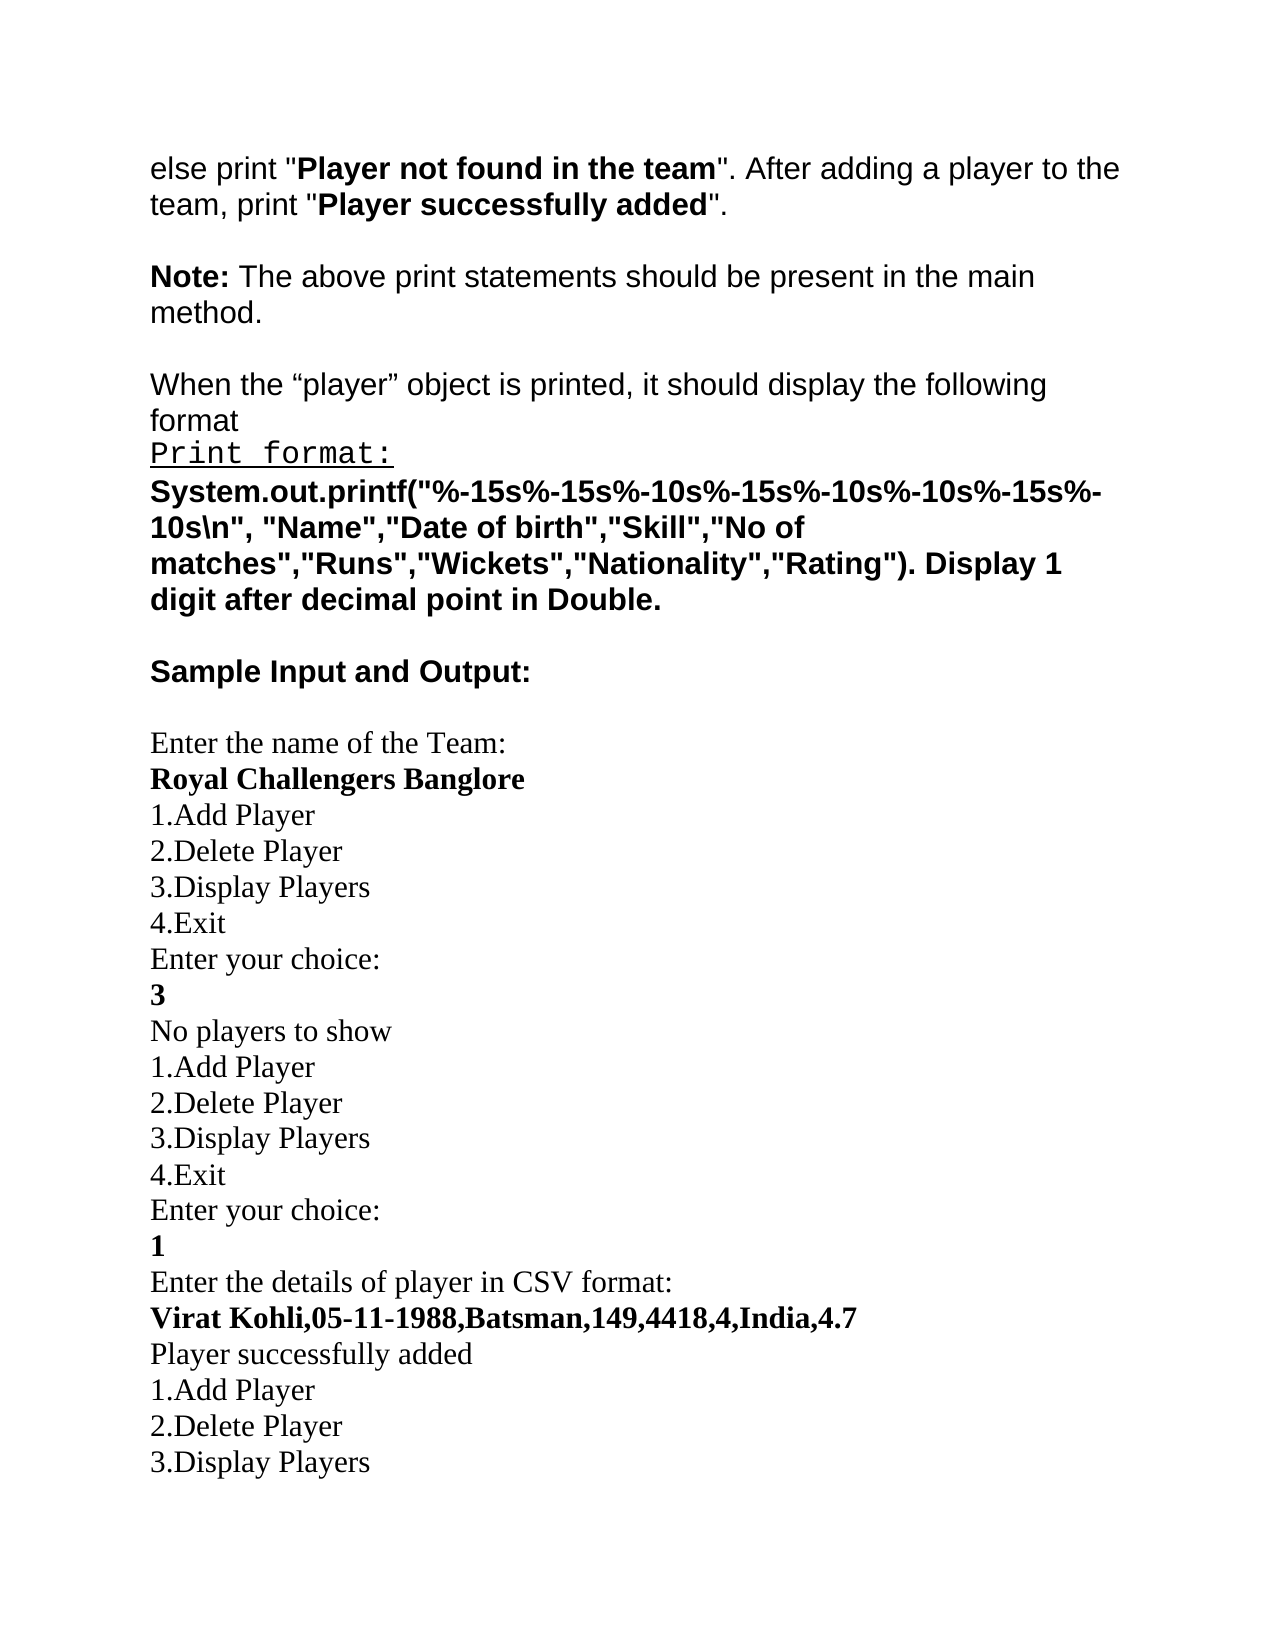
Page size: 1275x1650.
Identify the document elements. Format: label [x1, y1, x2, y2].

text [150, 150, 1125, 1479]
